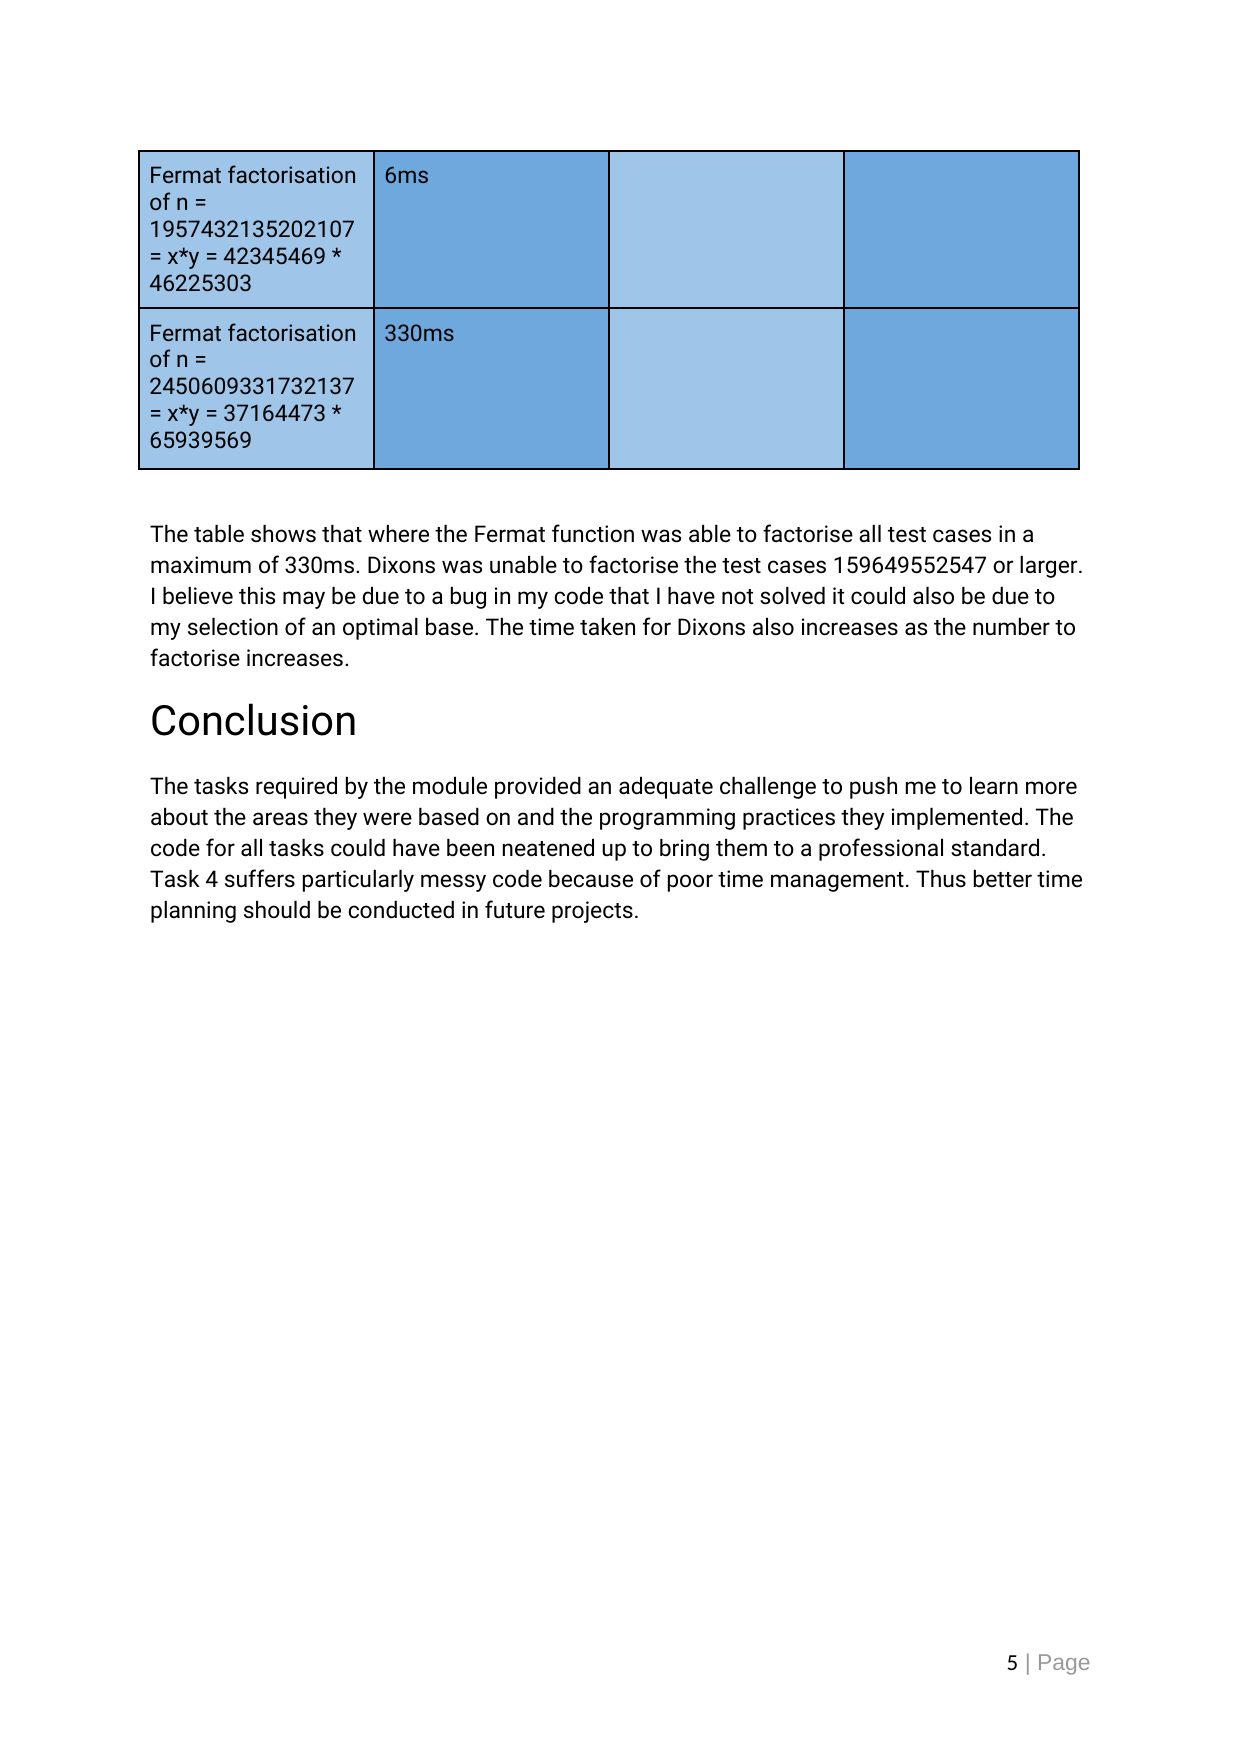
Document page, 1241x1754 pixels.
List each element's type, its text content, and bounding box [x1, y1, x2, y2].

text Conclusion [150, 696, 1090, 745]
text The tasks required by the module provided an adequate challenge to push me to learn more about the areas they were based on and the programming practices they implemented. The code for all tasks could have been neatened up to bring them to a professional standard. Task 4 suffers particularly messy code because of poor time management. Thus better time planning should be conducted in future projects. [150, 773, 1090, 924]
table_cell 6ms [375, 152, 608, 307]
table_cell [610, 309, 843, 468]
table_cell Fermat factorisation of n = 1957432135202107= x*y = 42345469 * 46225303 [140, 152, 373, 307]
table_cell Fermat factorisation of n = 2450609331732137= x*y = 37164473 * 65939569 [140, 309, 373, 468]
table_cell [845, 309, 1078, 468]
table_cell [610, 152, 843, 307]
table_cell 330ms [375, 309, 608, 468]
text The table shows that where the Fermat function was able to factorise all test cases in a maximum of 330ms. Dixons was unable to factorise the test cases 159649552547 or larger. I believe this may be due to a bug in my code that I have not solved it could also be due to my selection of an optimal base. The time taken for Dixons also increases as the number to factorise increases. [150, 521, 1090, 672]
table_cell [845, 152, 1078, 307]
